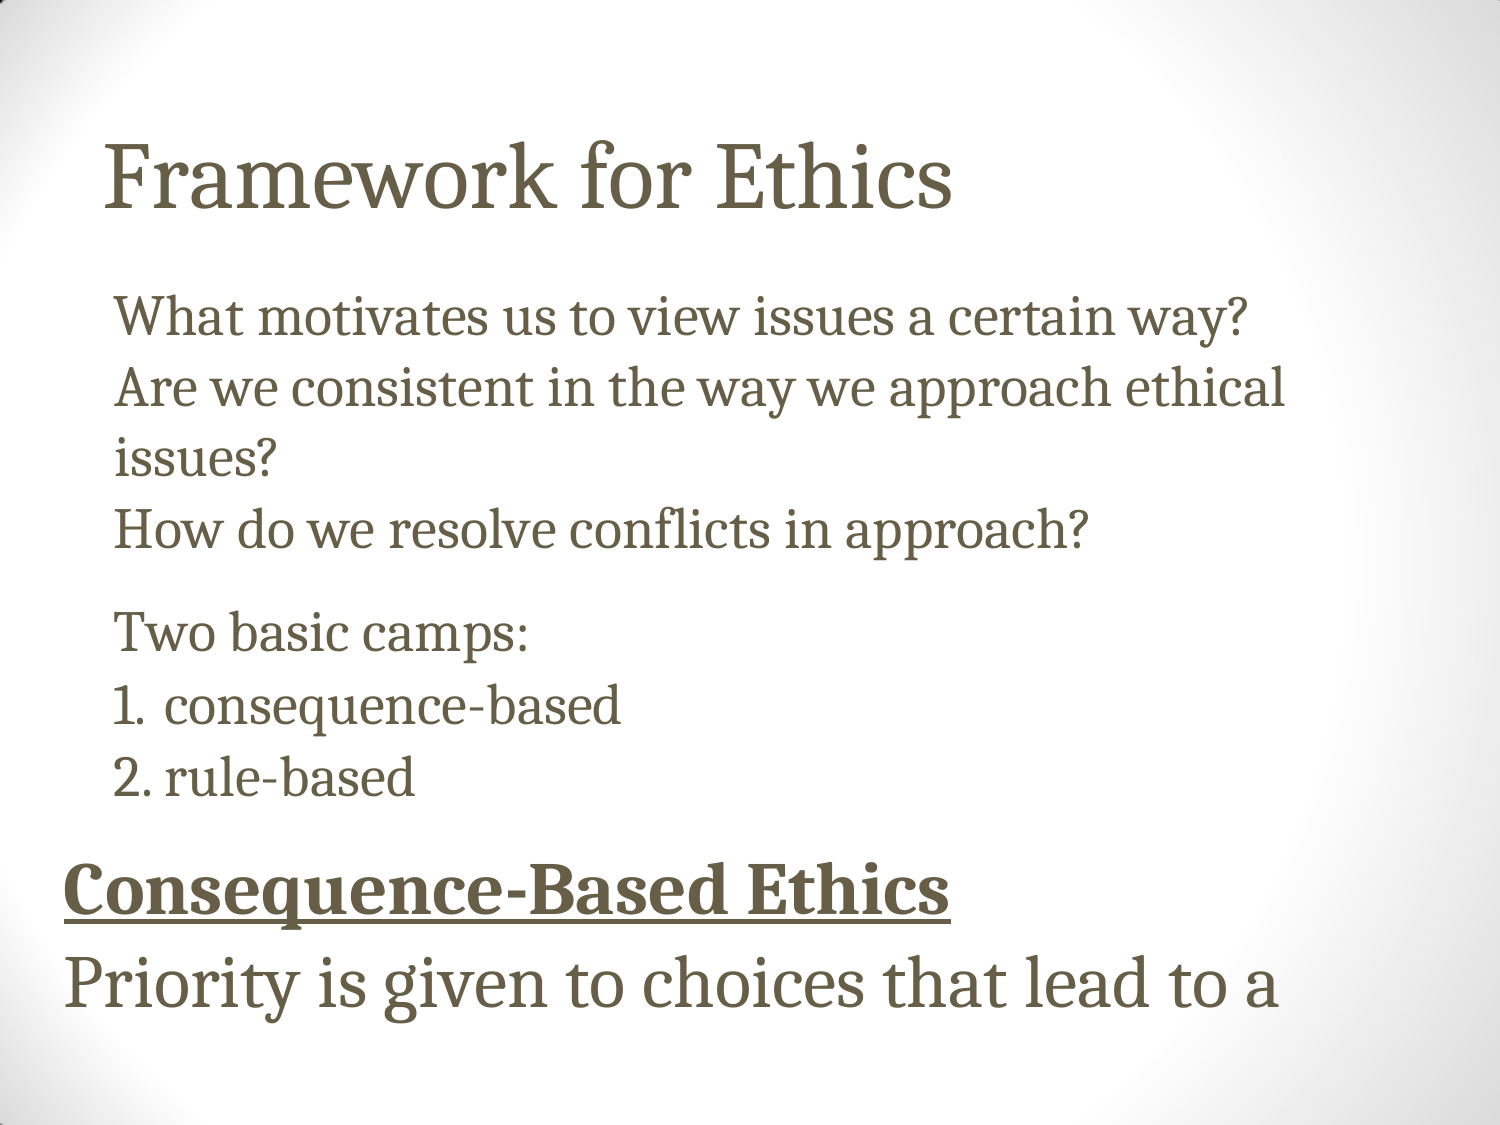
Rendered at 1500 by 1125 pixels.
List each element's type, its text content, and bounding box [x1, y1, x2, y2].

list rule-based [113, 744, 1461, 811]
text What motivates us to view issues a certain way? Are we consistent in the way we approach ethical issues? [113, 283, 1301, 491]
list consequence-based [113, 672, 1461, 739]
subtitle Consequence-Based Ethics [63, 847, 1461, 933]
text How do we resolve conflicts in approach? [113, 496, 1461, 563]
text Two basic camps: [113, 599, 1461, 666]
picture [0, 0, 1500, 1125]
text Priority is given to choices that lead to a [63, 940, 1399, 1026]
subtitle Framework for Ethics [102, 122, 1364, 232]
